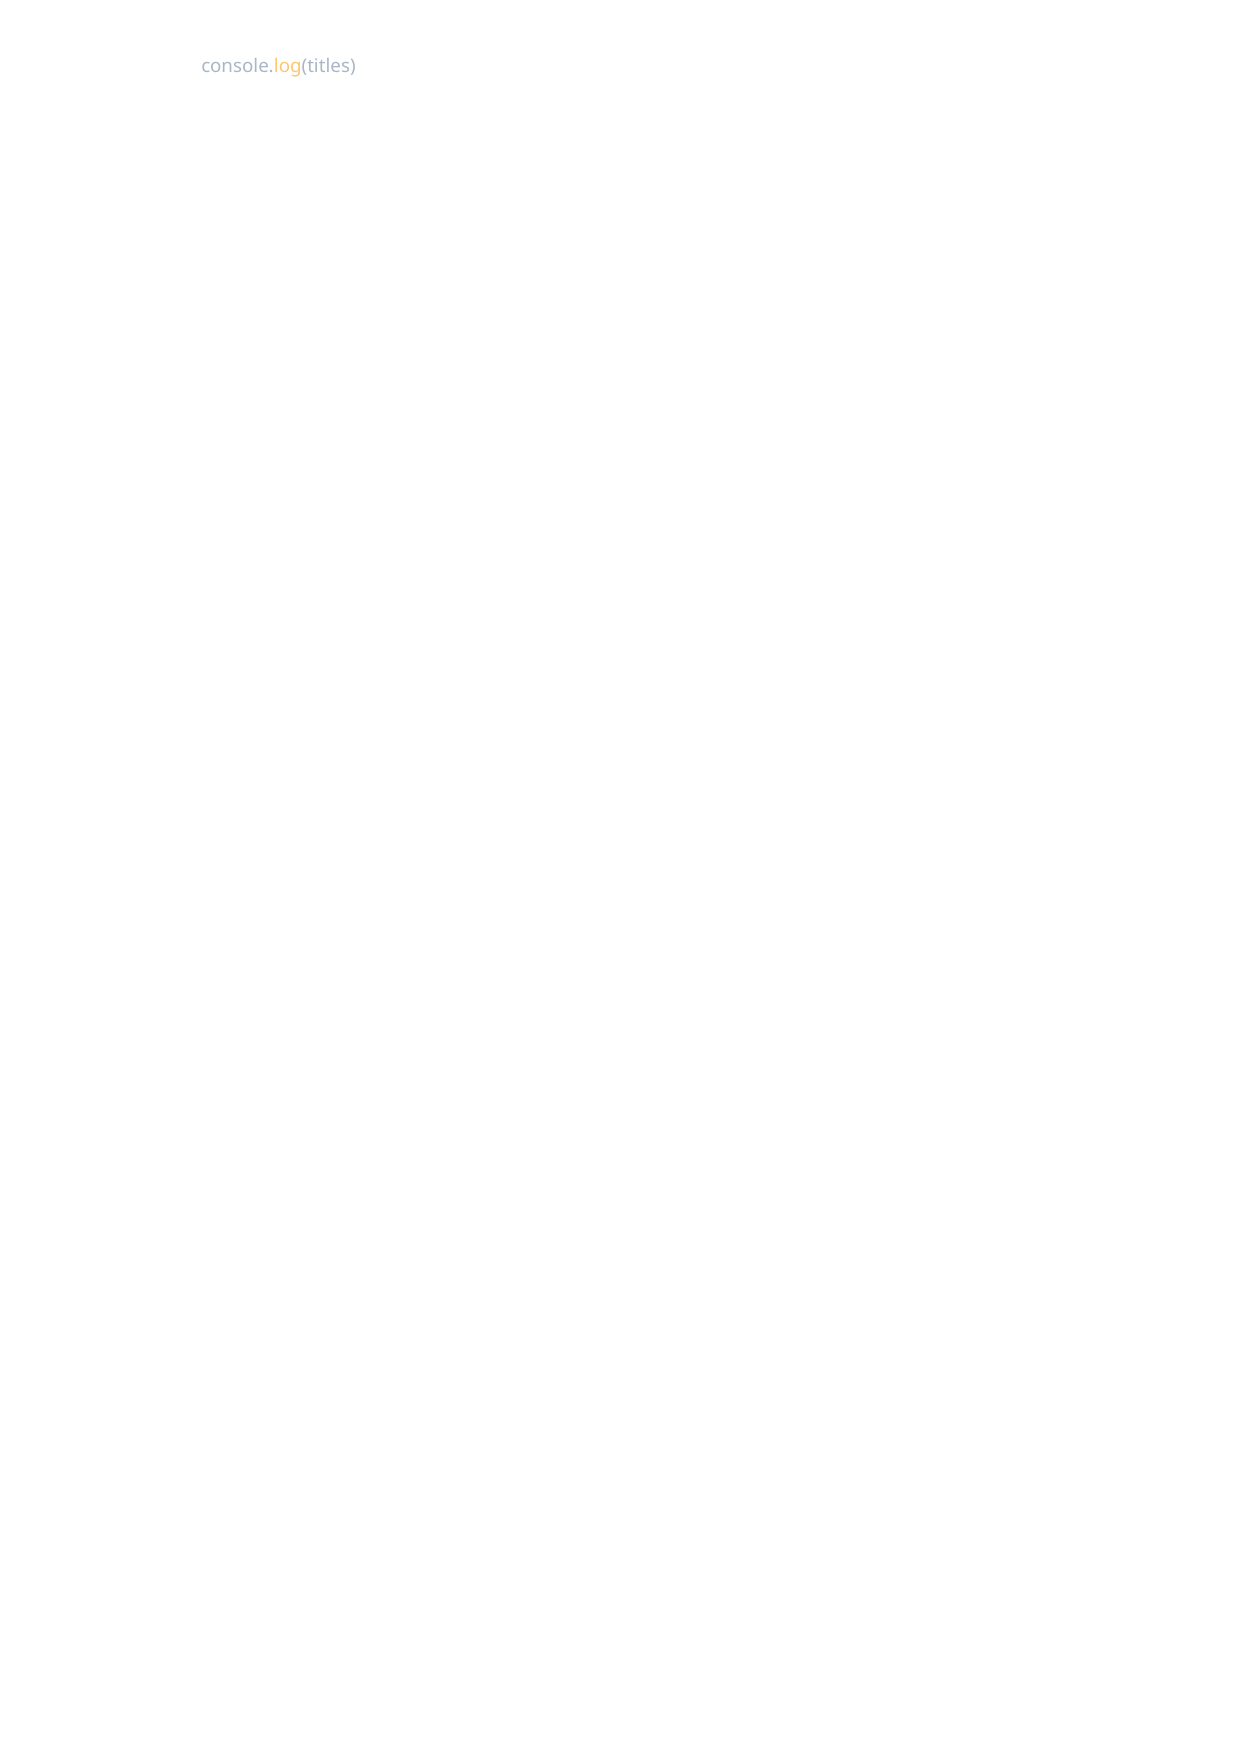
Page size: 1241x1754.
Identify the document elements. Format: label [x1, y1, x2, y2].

text [201, 52, 851, 78]
